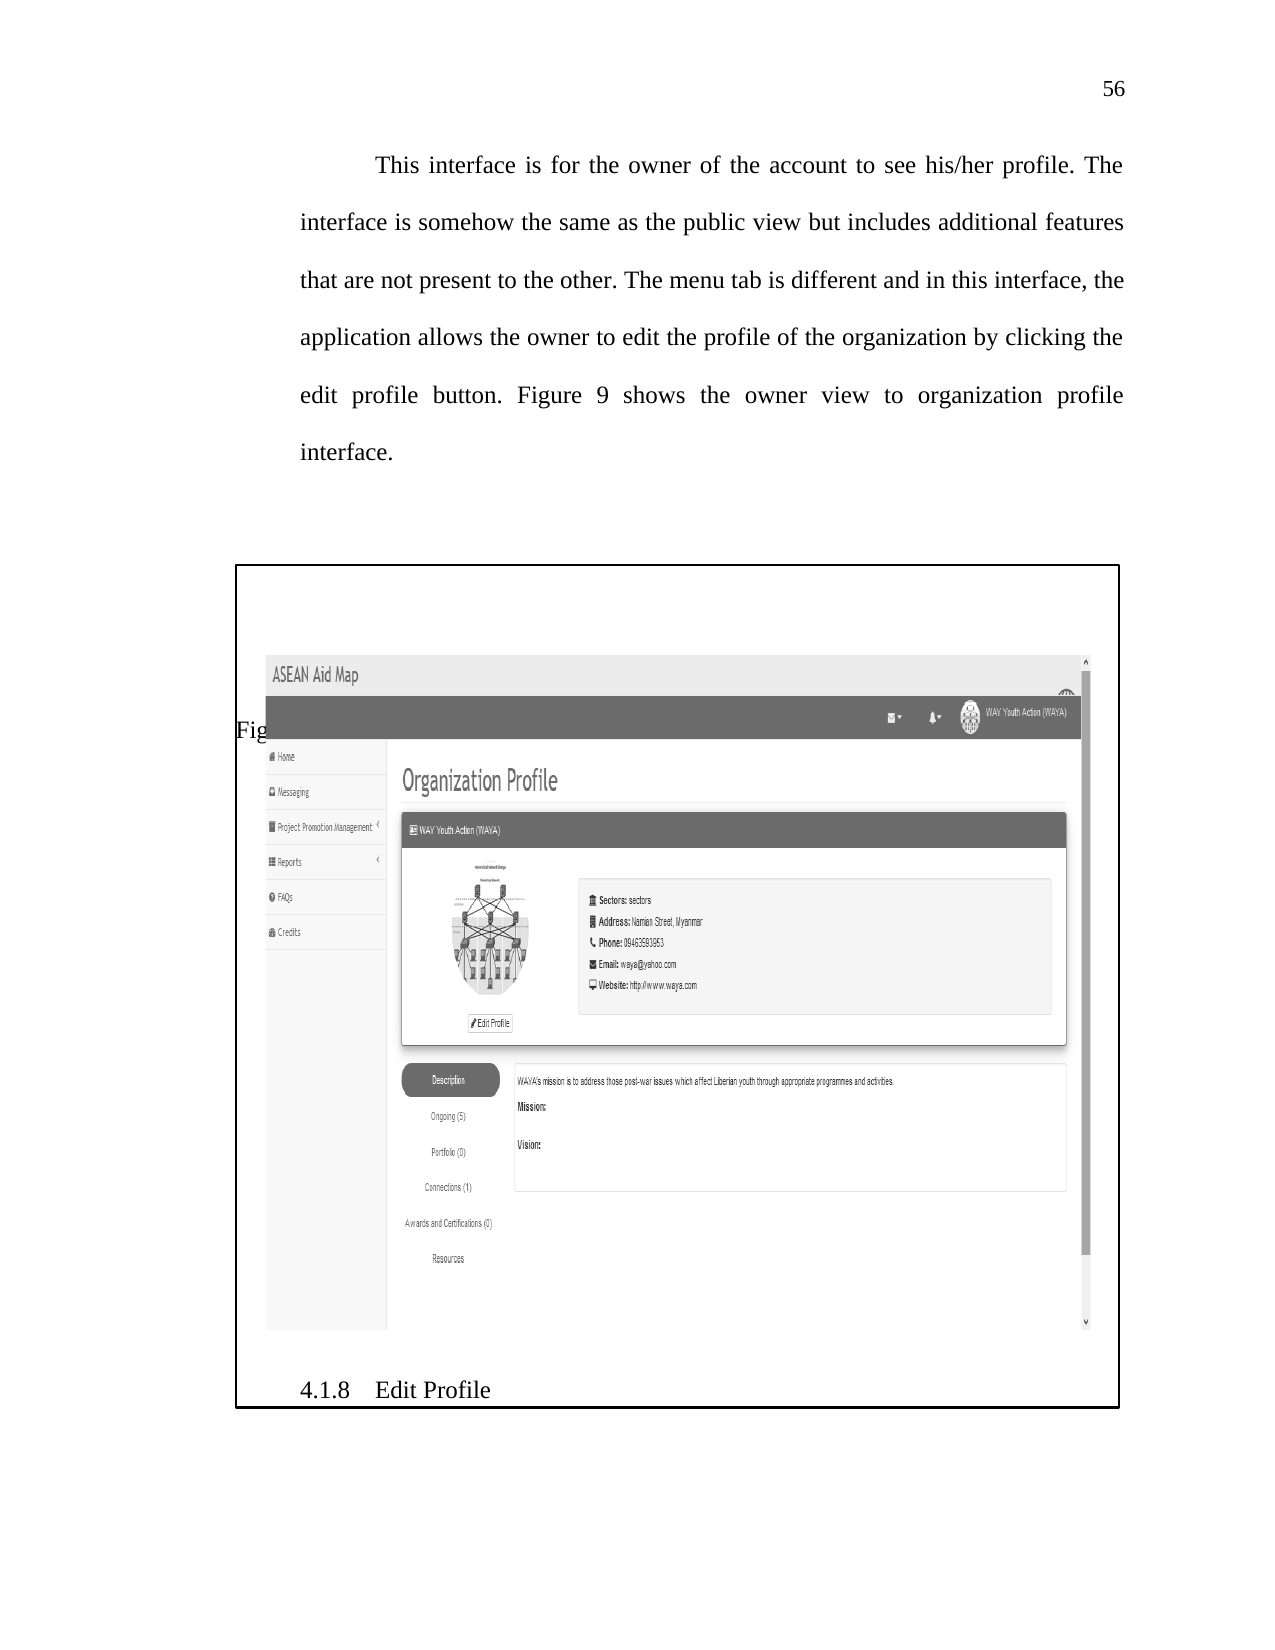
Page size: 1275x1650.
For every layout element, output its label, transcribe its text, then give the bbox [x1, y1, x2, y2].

list Edit Profile [300, 717, 1118, 1404]
text This interface is for the owner of the account to see his/her profile. The interface is somehow the same as the public view but includes additional features that are not present to the other. The menu tab is different and in this interface, the application allows the owner to edit the profile of the organization by clicking the edit profile button. Figure 9 shows the owner view to organization profile interface. [300, 150, 1125, 466]
